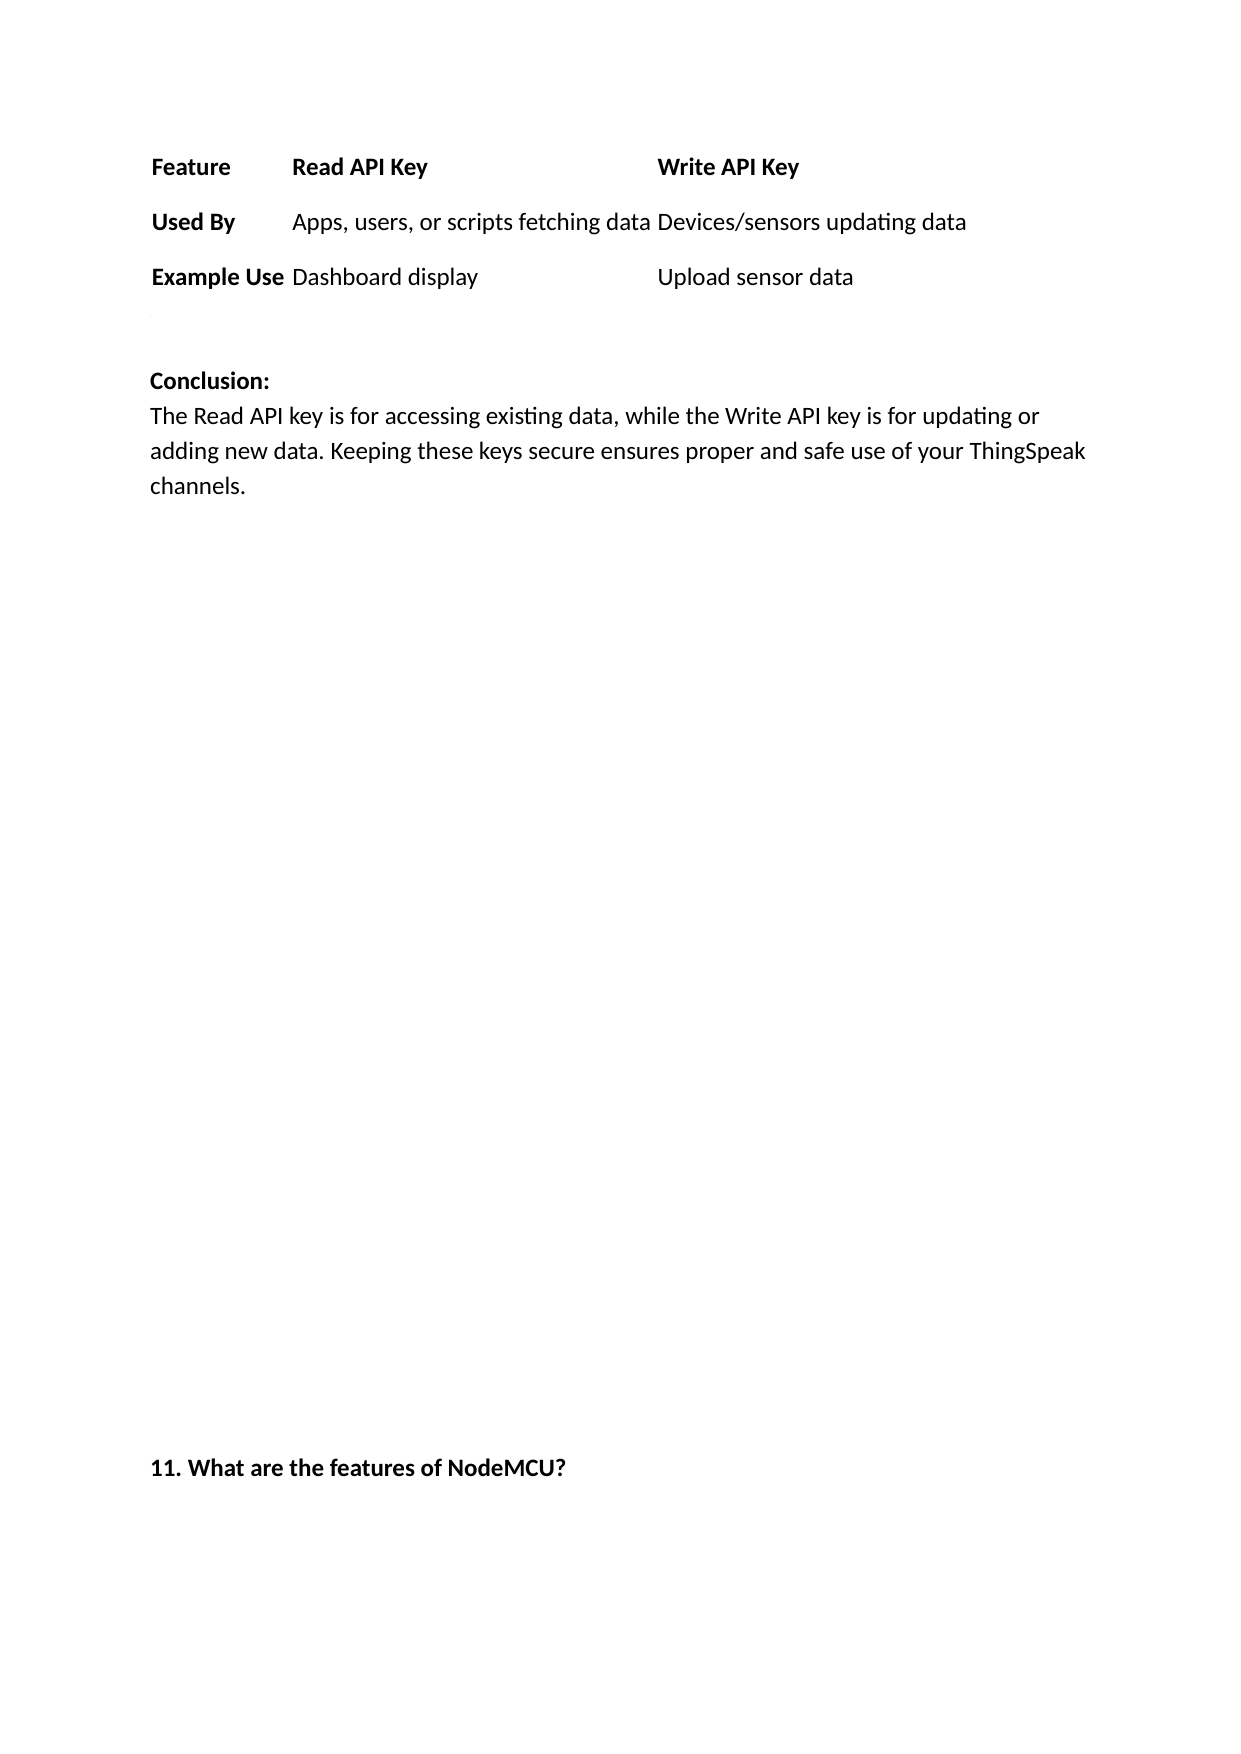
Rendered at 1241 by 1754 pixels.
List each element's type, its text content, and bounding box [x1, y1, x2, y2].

table_cell Example Use [150, 259, 290, 314]
table_header Read API Key [290, 150, 656, 204]
table_cell Upload sensor data [656, 259, 973, 314]
table_header Feature [150, 150, 290, 204]
table_cell Devices/sensors updating data [656, 205, 973, 259]
table_cell Dashboard display [290, 259, 656, 314]
text Conclusion: The Read API key is for accessing existing data, while the Write API key is for updating or adding new data. Keeping these keys secure ensures proper and safe use of your ThingSpeak channels. [150, 365, 1090, 501]
text 11. What are the features of NodeMCU? [150, 1452, 1090, 1483]
table_cell Apps, users, or scripts fetching data [290, 205, 656, 259]
table_cell Used By [150, 205, 290, 259]
table_header Write API Key [656, 150, 973, 204]
